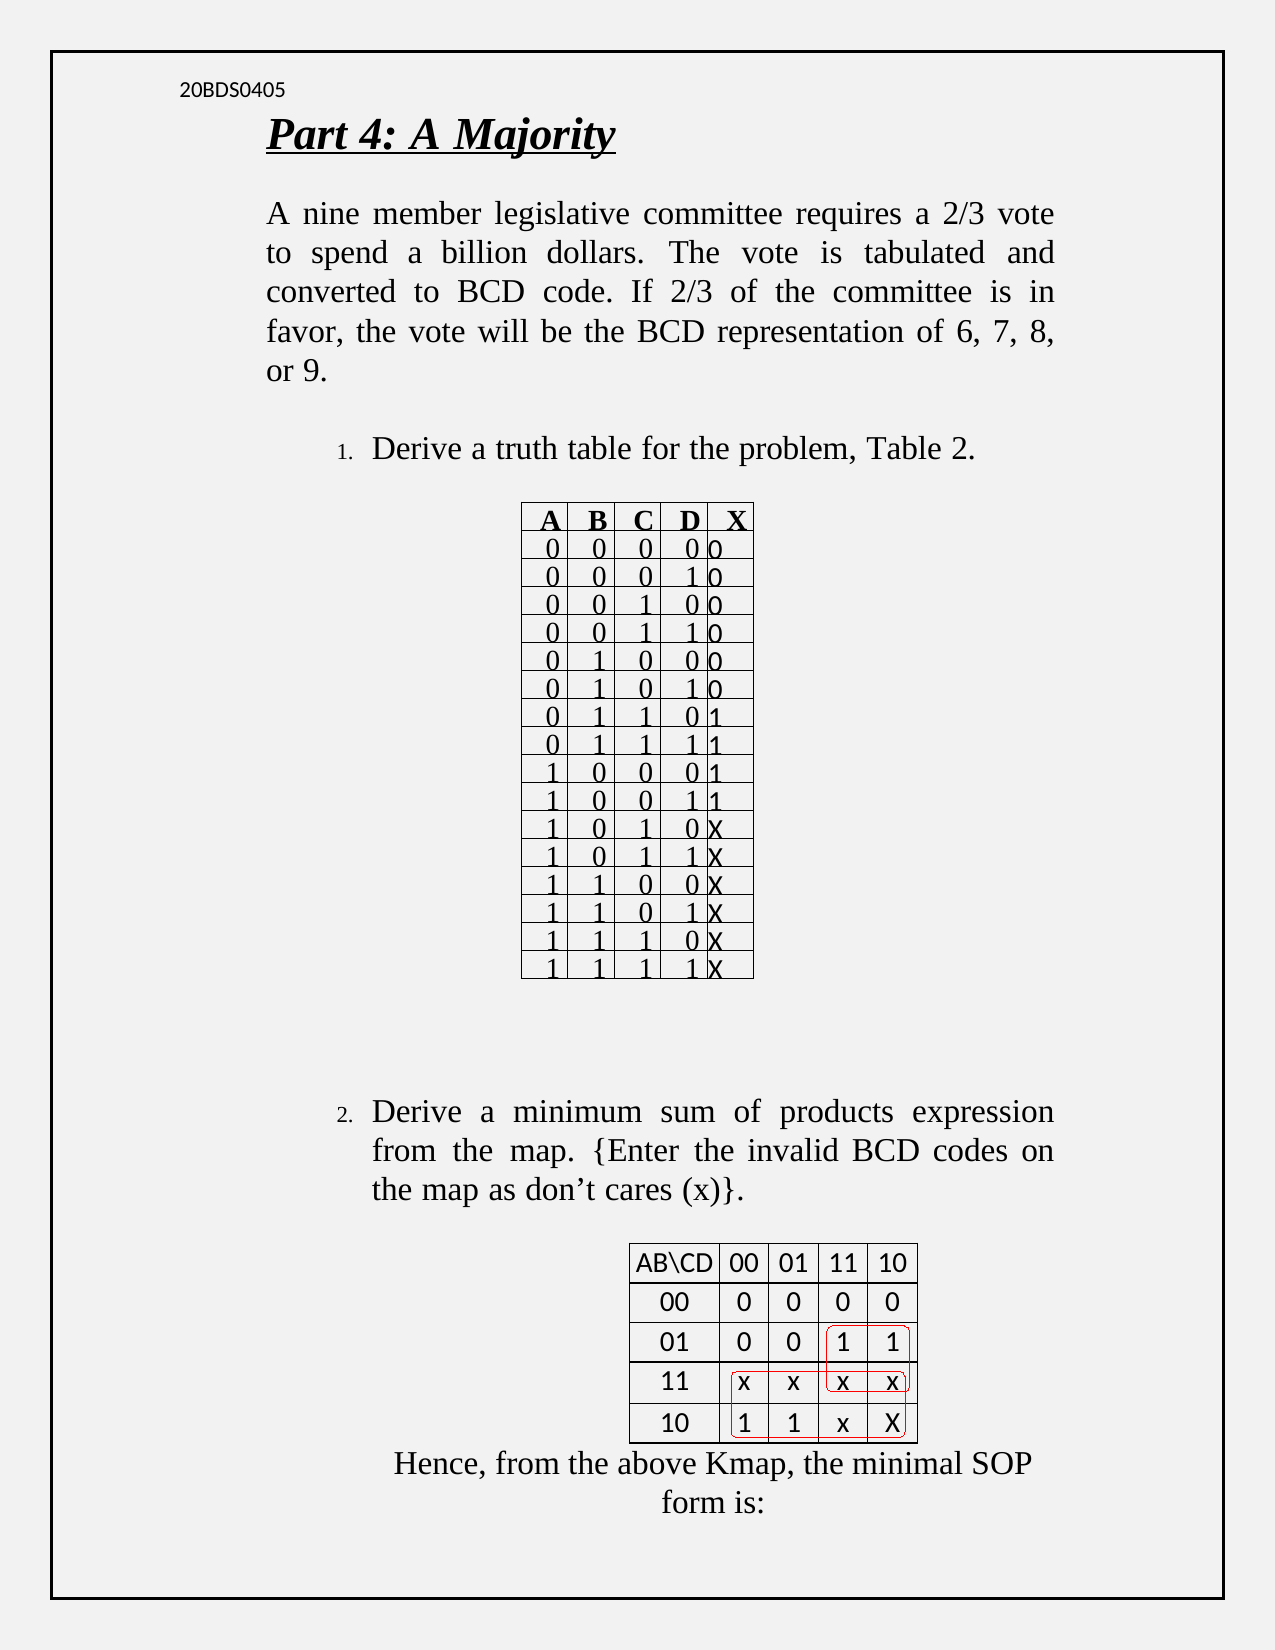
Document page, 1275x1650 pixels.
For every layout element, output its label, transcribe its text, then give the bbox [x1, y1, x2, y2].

table_cell 0 [568, 783, 614, 810]
table_header 00 [720, 1244, 768, 1282]
list Derive a minimum sum of products expression from the map. {Enter the invalid BCD codes on the map as don’t cares (x)}. [336, 1091, 1054, 1208]
table_cell 1 [522, 755, 567, 782]
table_cell 00 [630, 1284, 719, 1322]
table_cell 1 [720, 1404, 768, 1442]
table_cell X [708, 895, 753, 922]
table_cell 1 [615, 951, 660, 978]
table_cell 0 [661, 755, 707, 782]
table_header B [568, 503, 614, 529]
table_cell 1 [568, 867, 614, 894]
table_cell 0 [819, 1284, 867, 1322]
table_cell 1 [615, 615, 660, 642]
table_cell 0 [769, 1284, 818, 1322]
table_header X [708, 503, 753, 529]
table_cell 0 [615, 895, 660, 922]
table_cell 0 [568, 811, 614, 838]
text Part 4: A Majority [266, 106, 1096, 159]
table_cell 0 [661, 531, 707, 558]
table_cell 0 [568, 531, 614, 558]
table_cell 1 [615, 699, 660, 726]
text Hence, from the above Kmap, the minimal SOP form is: [372, 1443, 1054, 1521]
table_cell 0 [661, 643, 707, 670]
table_cell 0 [522, 671, 567, 698]
table_cell 1 [522, 951, 567, 978]
table_cell X [708, 951, 753, 978]
table_cell 1 [868, 1323, 917, 1361]
table_cell 0 [661, 587, 707, 614]
table_cell 1 [708, 727, 753, 754]
table_header 11 [819, 1244, 867, 1282]
table_cell 1 [661, 951, 707, 978]
table_cell 01 [630, 1323, 719, 1361]
table_cell 1 [661, 559, 707, 586]
table_cell 0 [568, 839, 614, 866]
table_cell x [819, 1404, 867, 1437]
table_cell X [708, 923, 753, 950]
table_cell 0 [522, 587, 567, 614]
table_cell 0 [522, 559, 567, 586]
table_cell 0 [568, 587, 614, 614]
table_cell 1 [819, 1323, 867, 1361]
table_cell 0 [708, 615, 753, 642]
table_cell 0 [615, 783, 660, 810]
table_cell 1 [568, 671, 614, 698]
table_cell 0 [615, 755, 660, 782]
table_cell 0 [708, 559, 753, 586]
table_cell 1 [568, 727, 614, 754]
table_cell 0 [522, 727, 567, 754]
table_cell 1 [661, 727, 707, 754]
table_cell 1 [568, 643, 614, 670]
table_cell 0 [568, 755, 614, 782]
table_cell 0 [708, 531, 753, 558]
table_cell 10 [630, 1404, 719, 1442]
table_cell 1 [568, 951, 614, 978]
table_cell 0 [522, 699, 567, 726]
table_cell 1 [522, 895, 567, 922]
table_cell 0 [615, 531, 660, 558]
table_cell 1 [568, 895, 614, 922]
table_cell 0 [769, 1323, 818, 1361]
table_cell 0 [615, 867, 660, 894]
table_cell 0 [522, 643, 567, 670]
table_cell 0 [661, 923, 707, 950]
table_cell 1 [661, 783, 707, 810]
table_cell 0 [708, 587, 753, 614]
table_cell 1 [568, 699, 614, 726]
table_cell 0 [615, 559, 660, 586]
table_cell 1 [661, 671, 707, 698]
table_cell X [708, 839, 753, 866]
table_header A [522, 503, 567, 529]
table_header 01 [769, 1244, 818, 1282]
table_cell 1 [708, 783, 753, 810]
table_header D [661, 503, 707, 529]
table_cell x [769, 1372, 818, 1403]
table_cell 0 [568, 615, 614, 642]
table_cell 0 [661, 867, 707, 894]
table_cell 11 [630, 1363, 719, 1403]
table_cell 1 [615, 923, 660, 950]
table_cell 1 [568, 923, 614, 950]
table_cell 1 [661, 895, 707, 922]
table_cell 0 [522, 531, 567, 558]
table_cell 0 [708, 671, 753, 698]
list Derive a truth table for the problem, Table 2. [336, 428, 1096, 466]
table_cell X [708, 867, 753, 894]
table_cell 0 [568, 559, 614, 586]
table_cell x [720, 1363, 768, 1403]
table_cell 0 [661, 699, 707, 726]
table_cell 1 [615, 587, 660, 614]
table_cell 1 [708, 699, 753, 726]
table_cell X [868, 1404, 917, 1442]
table_cell 0 [615, 671, 660, 698]
table_header AB\CD [630, 1244, 719, 1282]
table_cell 1 [708, 755, 753, 782]
table_header 10 [868, 1244, 917, 1282]
table_cell 1 [661, 615, 707, 642]
table_cell 0 [522, 615, 567, 642]
table_header C [615, 503, 660, 529]
table_cell X [708, 811, 753, 838]
table_cell 1 [769, 1404, 818, 1437]
table_cell 0 [720, 1323, 768, 1361]
table_cell 1 [522, 867, 567, 894]
table_cell 1 [615, 839, 660, 866]
table_cell 0 [661, 811, 707, 838]
table_cell 1 [522, 839, 567, 866]
table_cell 0 [720, 1284, 768, 1322]
text A nine member legislative committee requires a 2/3 vote to spend a billion dollars. The vote is tabulated and converted to BCD code. If 2/3 of the committee is in favor, the vote will be the BCD representation of 6, 7, 8, or 9. [266, 194, 1055, 388]
table_cell 0 [708, 643, 753, 670]
table_cell x [868, 1363, 917, 1403]
table_cell 1 [661, 839, 707, 866]
table_cell 1 [522, 811, 567, 838]
table_cell 1 [615, 811, 660, 838]
table_cell 1 [522, 783, 567, 810]
table_cell 1 [522, 923, 567, 950]
table_cell 0 [615, 643, 660, 670]
table_cell 0 [868, 1284, 917, 1322]
table_cell 1 [615, 727, 660, 754]
table_cell x [819, 1372, 867, 1403]
